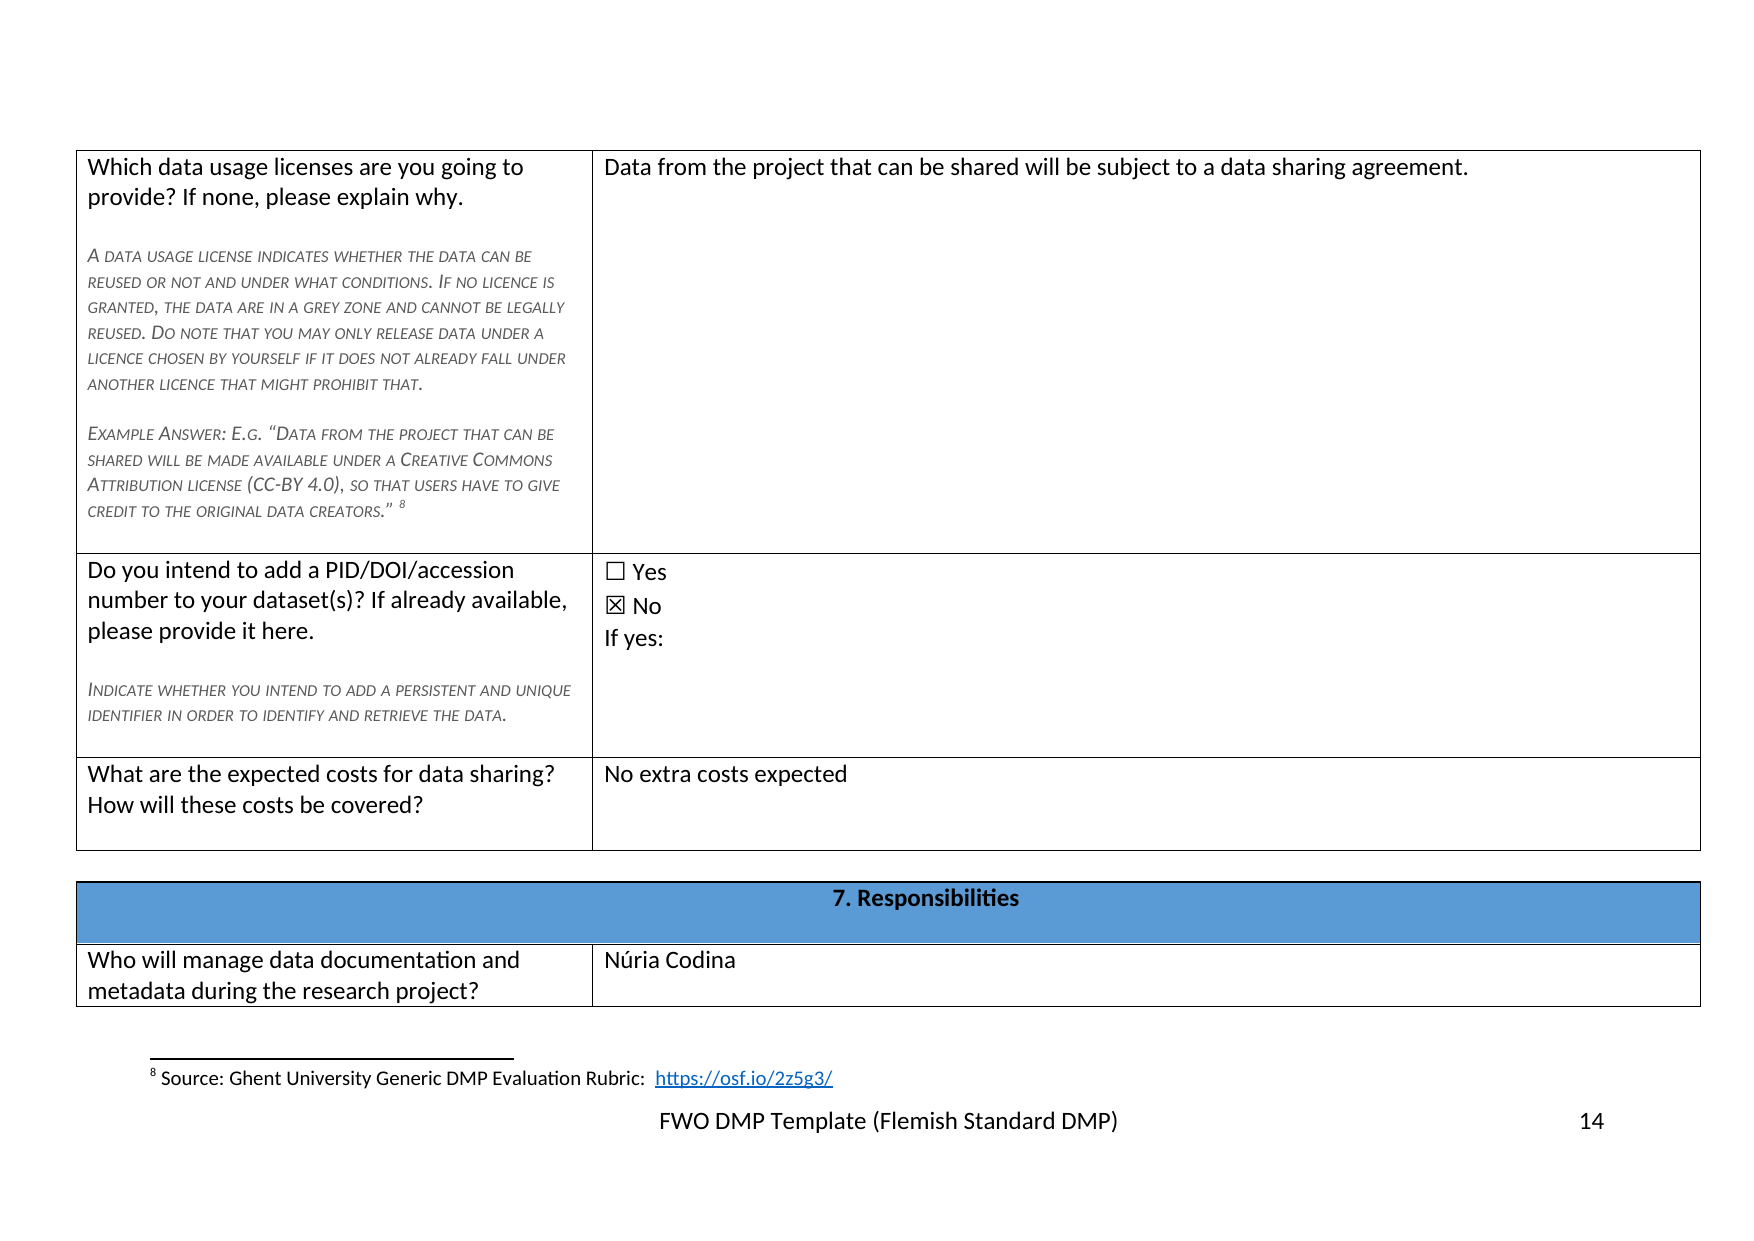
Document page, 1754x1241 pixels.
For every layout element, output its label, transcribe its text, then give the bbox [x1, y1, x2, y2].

table_cell Who will manage data documentation and metadata during the research project? [77, 945, 592, 1006]
table_cell Yes No If yes: [593, 554, 1700, 757]
table_cell Do you intend to add a PID/DOI/accession number to your dataset(s)? If already available, please provide it here. Indicate whether you intend to add a persistent and unique identifier in order to identify and retrieve the data. [77, 554, 592, 757]
table_cell What are the expected costs for data sharing? How will these costs be covered? [77, 758, 592, 850]
table_cell Data from the project that can be shared will be subject to a data sharing agreement. [593, 151, 1700, 553]
table_cell Núria Codina [593, 945, 1700, 1006]
table_cell Which data usage licenses are you going to provide? If none, please explain why. A data usage license indicates whether the data can be reused or not and under what conditions. If no licence is granted, the data are in a grey zone and cannot be legally reused. Do note that you may only release data under a licence chosen by yourself if it does not already fall under another licence that might prohibit that. Example Answer: E.g. “Data from the project that can be shared will be made available under a Creative Commons Attribution license (CC-BY 4.0), so that users have to give credit to the original data creators.” [77, 151, 592, 553]
table_cell No extra costs expected [593, 758, 1700, 850]
table_header 7. Responsibilities [77, 883, 1700, 943]
